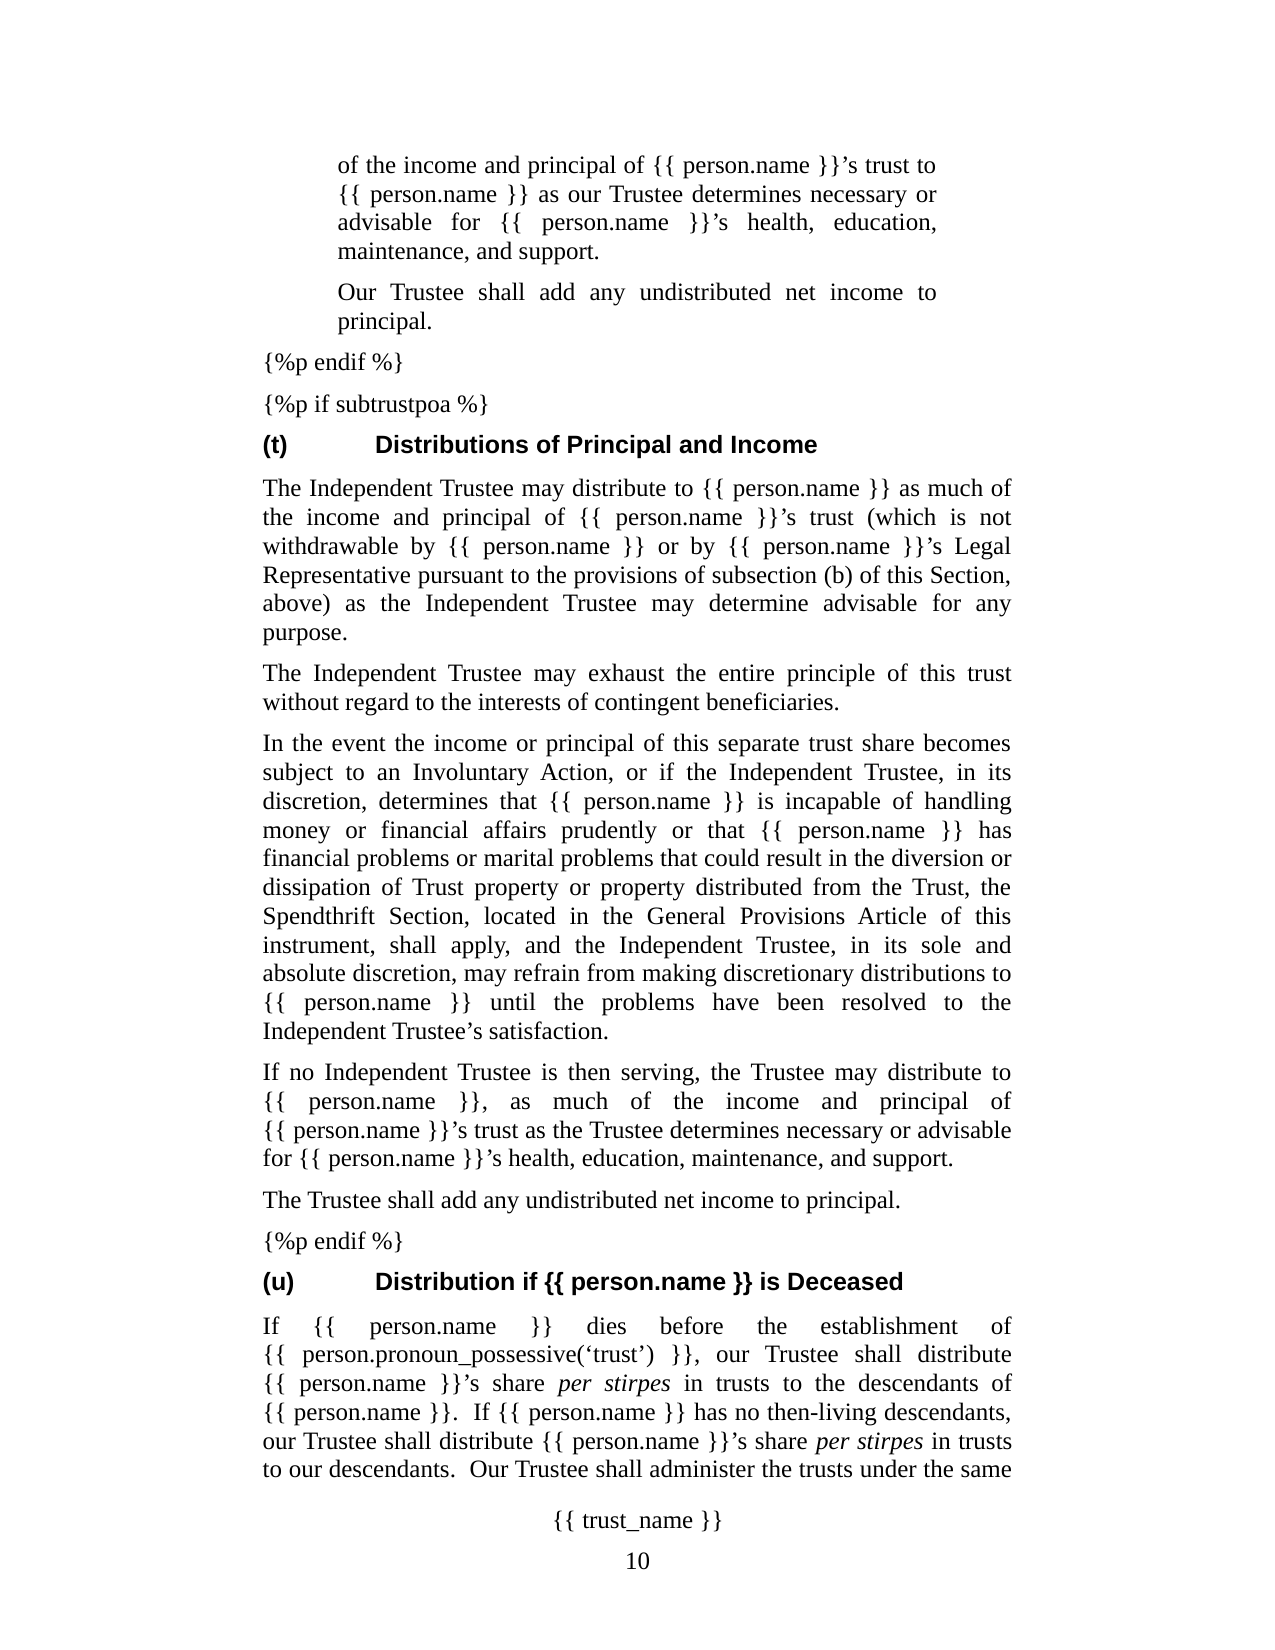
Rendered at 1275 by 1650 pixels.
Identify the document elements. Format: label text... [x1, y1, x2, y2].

text In the event the income or principal of this separate trust share becomes subject to an Involuntary Action, or if the Independent Trustee, in its discretion, determines that {{ person.name }} is incapable of handling money or financial affairs prudently or that {{ person.name }} has financial problems or marital problems that could result in the diversion or dissipation of Trust property or property distributed from the Trust, the Spendthrift Section, located in the General Provisions Article of this instrument, shall apply, and the Independent Trustee, in its sole and absolute discretion, may refrain from making discretionary distributions to {{ person.name }} until the problems have been resolved to the Independent Trustee’s satisfaction. [262, 728, 1012, 1045]
text If no Independent Trustee is then serving, the Trustee may distribute to {{ person.name }}, as much of the income and principal of {{ person.name }}’s trust as the Trustee determines necessary or advisable for {{ person.name }}’s health, education, maintenance, and support. [262, 1057, 1012, 1172]
text The Trustee shall add any undistributed net income to principal. [262, 1185, 1012, 1213]
text Our Trustee shall add any undistributed net income to principal. [337, 277, 937, 335]
text {%p if subtrustpoa %} [262, 389, 1012, 417]
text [262, 1311, 1012, 1483]
text The Independent Trustee may exhaust the entire principle of this trust without regard to the interests of contingent beneficiaries. [262, 658, 1012, 716]
subtitle Distribution if {{ person.name }} is Deceased [262, 1267, 1087, 1296]
text {%p endif %} [262, 347, 1012, 376]
subtitle Distributions of Principal and Income [262, 430, 1087, 459]
text The Independent Trustee may distribute to {{ person.name }} as much of the income and principal of {{ person.name }}’s trust (which is not withdrawable by {{ person.name }} or by {{ person.name }}’s Legal Representative pursuant to the provisions of subsection (b) of this Section, above) as the Independent Trustee may determine advisable for any purpose. [262, 473, 1012, 646]
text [337, 150, 937, 265]
text {%p endif %} [262, 1226, 1012, 1255]
